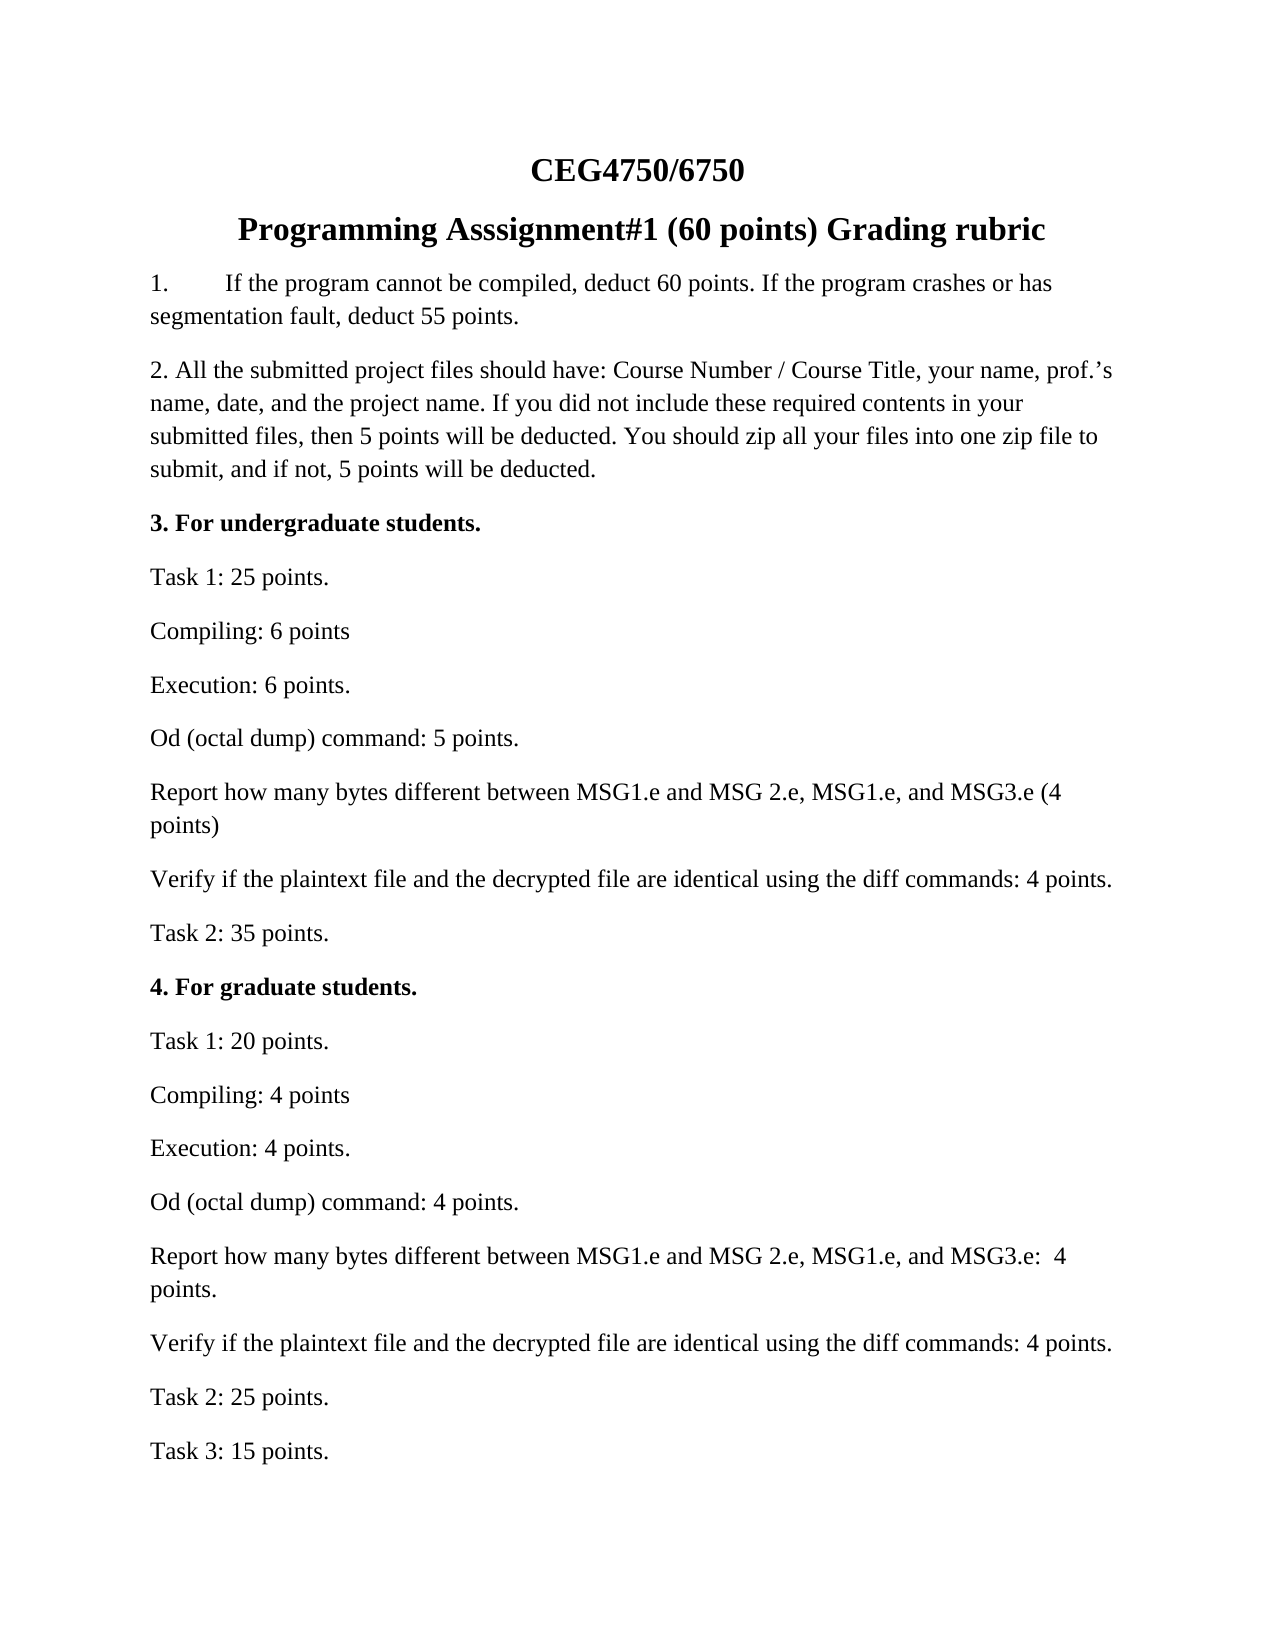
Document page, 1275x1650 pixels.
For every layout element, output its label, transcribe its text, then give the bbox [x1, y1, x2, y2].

text Task 2: 25 points. [150, 1382, 1125, 1411]
text 3. For undergraduate students. [150, 508, 1125, 537]
text Programming Asssignment#1 (60 points) Grading rubric [150, 209, 1125, 247]
text Compiling: 6 points [150, 616, 1125, 644]
text Task 1: 25 points. [150, 562, 1125, 591]
text Compiling: 4 points [150, 1080, 1125, 1108]
list If the program cannot be compiled, deduct 60 points. If the program crashes or has segmentation fault, deduct 55 points. [150, 268, 1125, 330]
text Execution: 4 points. [150, 1133, 1125, 1162]
text Task 1: 20 points. [150, 1026, 1125, 1054]
text Od (octal dump) command: 4 points. [150, 1187, 1125, 1216]
text Task 3: 15 points. [150, 1436, 1125, 1464]
text Verify if the plaintext file and the decrypted file are identical using the diff commands: 4 points. [150, 1328, 1125, 1357]
text Verify if the plaintext file and the decrypted file are identical using the diff commands: 4 points. [150, 864, 1125, 893]
text Execution: 6 points. [150, 670, 1125, 698]
text Task 2: 35 points. [150, 918, 1125, 947]
text Report how many bytes different between MSG1.e and MSG 2.e, MSG1.e, and MSG3.e (4 points) [150, 777, 1125, 839]
text 2. All the submitted project files should have: Course Number / Course Title, your name, prof.’s name, date, and the project name. If you did not include these required contents in your submitted files, then 5 points will be deducted. You should zip all your files into one zip file to submit, and if not, 5 points will be deducted. [150, 355, 1125, 483]
text Od (octal dump) command: 5 points. [150, 723, 1125, 752]
text CEG4750/6750 [150, 150, 1125, 188]
text 4. For graduate students. [150, 972, 1125, 1001]
text Report how many bytes different between MSG1.e and MSG 2.e, MSG1.e, and MSG3.e: 4 points. [150, 1241, 1125, 1303]
